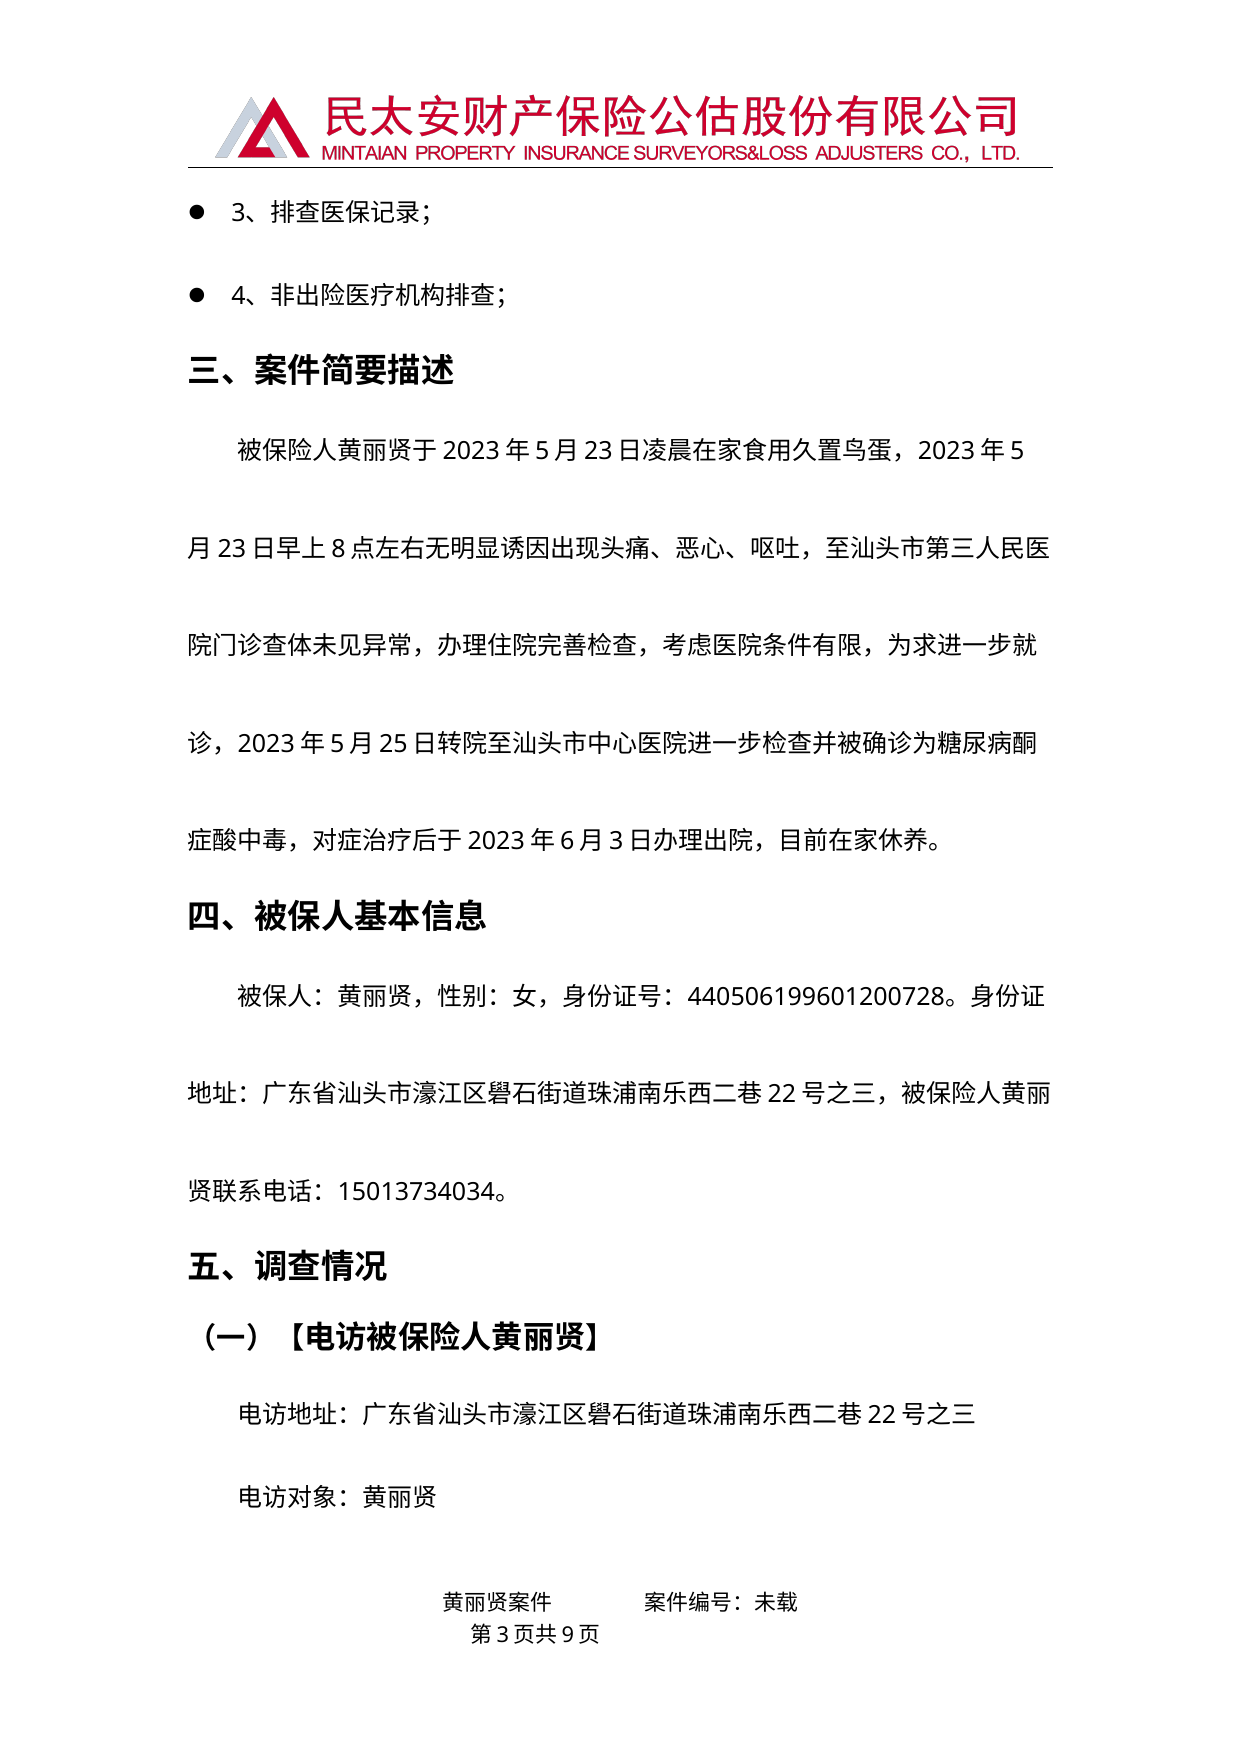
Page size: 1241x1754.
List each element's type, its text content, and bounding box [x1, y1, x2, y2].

text 三、案件简要描述 [187, 344, 1053, 392]
text 电访地址：广东省汕头市濠江区礐石街道珠浦南乐西二巷22号之三 [187, 1380, 1053, 1445]
list 4、非出险医疗机构排查； [187, 261, 1053, 326]
text 被保人：黄丽贤，性别：女，身份证号：440506199601200728。身份证地址：广东省汕头市濠江区礐石街道珠浦南乐西二巷22号之三，被保险人黄丽贤联系电话：15013734034。 [187, 962, 1053, 1222]
picture [212, 88, 1028, 165]
text 被保险人黄丽贤于2023年5月23日凌晨在家食用久置鸟蛋，2023年5月23日早上8点左右无明显诱因出现头痛、恶心、呕吐，至汕头市第三人民医院门诊查体未见异常，办理住院完善检查，考虑医院条件有限，为求进一步就诊，2023年5月25日转院至汕头市中心医院进一步检查并被确诊为糖尿病酮症酸中毒，对症治疗后于2023年6月3日办理出院，目前在家休养。 [187, 416, 1053, 871]
text （一）【电访被保险人黄丽贤】 [187, 1312, 1053, 1357]
list 调查情况 [187, 1240, 1053, 1288]
text 电访对象：黄丽贤 [187, 1463, 1053, 1528]
text 四、被保人基本信息 [187, 889, 1053, 938]
list 3、排查医保记录； [187, 178, 1053, 243]
